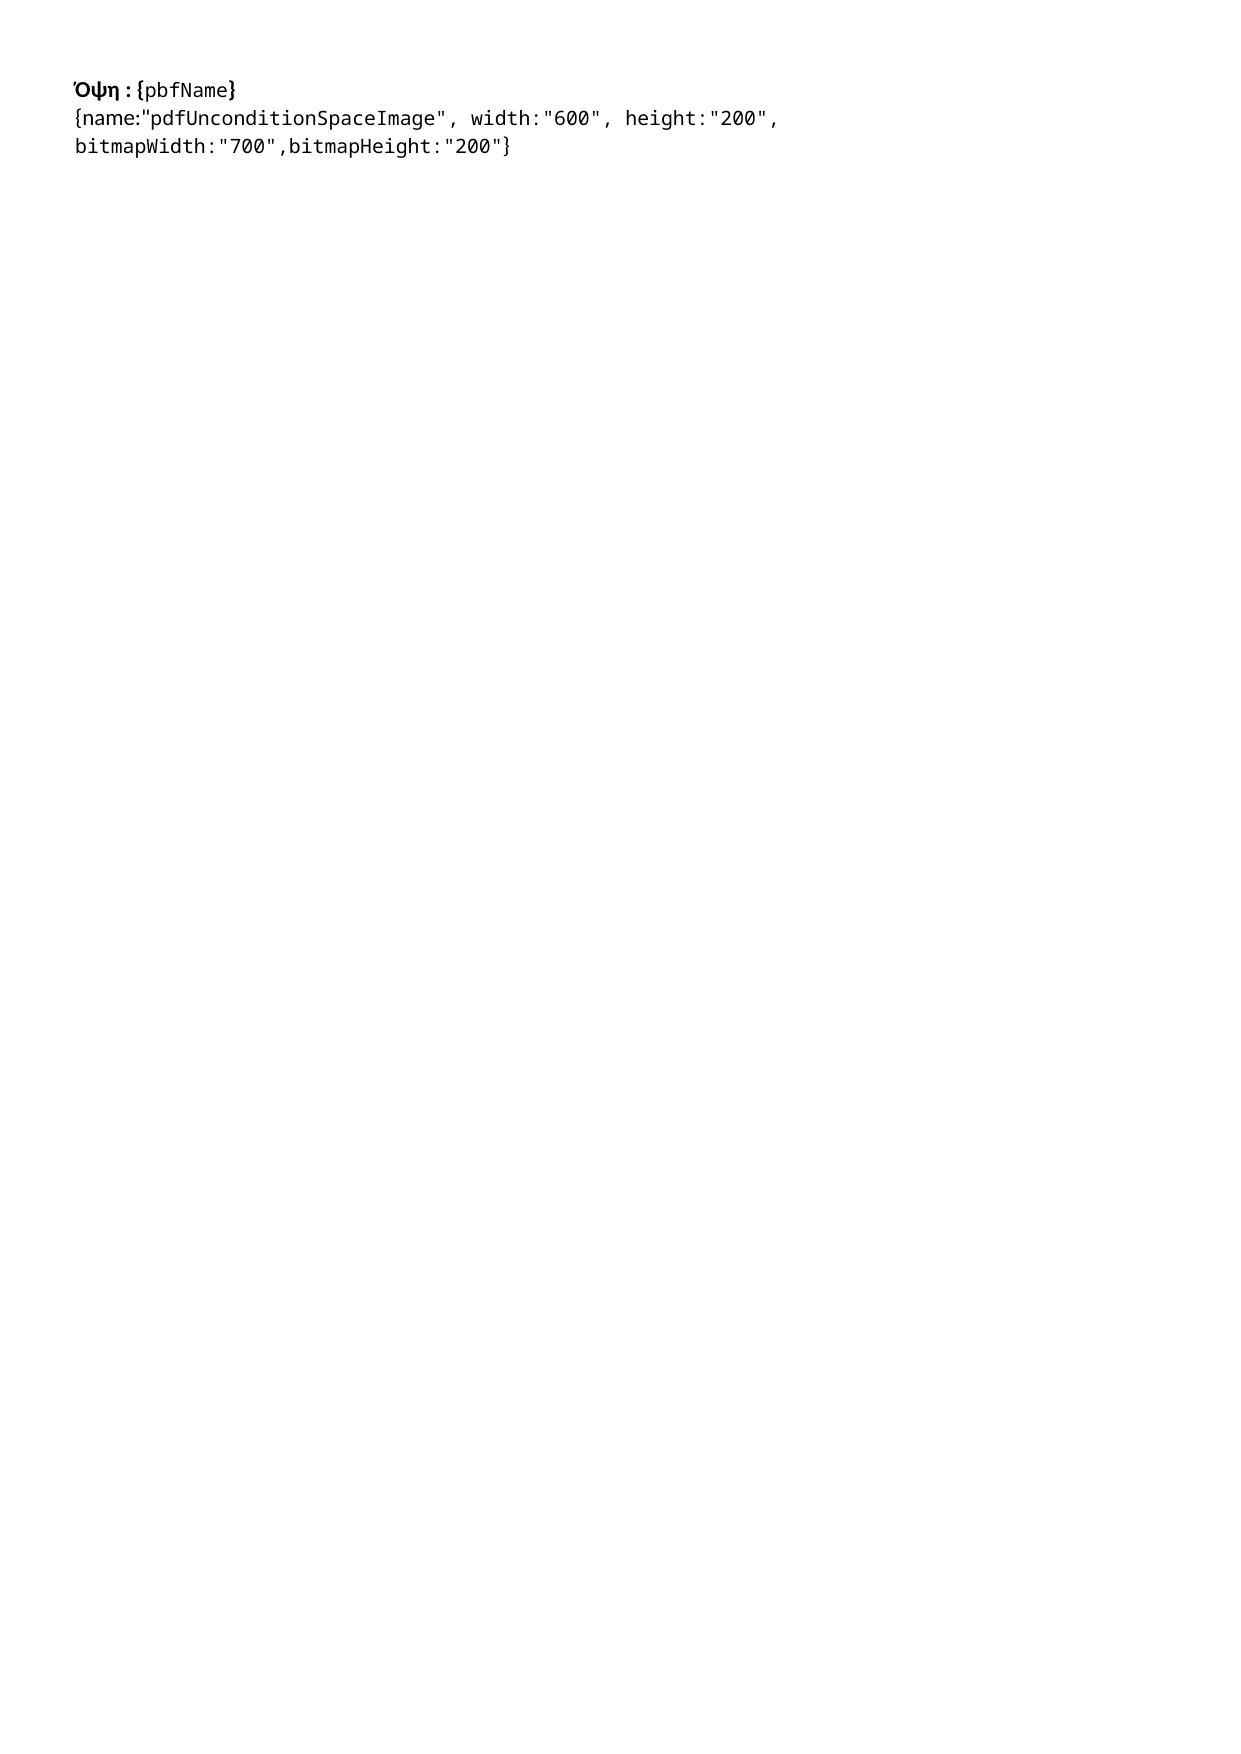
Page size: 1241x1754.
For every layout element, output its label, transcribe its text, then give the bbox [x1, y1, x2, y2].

text {name:"pdfUnconditionSpaceImage", width:"600", height:"200", bitmapWidth:"700",bitmapHeight:"200"} [75, 103, 1165, 159]
text Όψη : {pbfName} [75, 75, 1165, 103]
